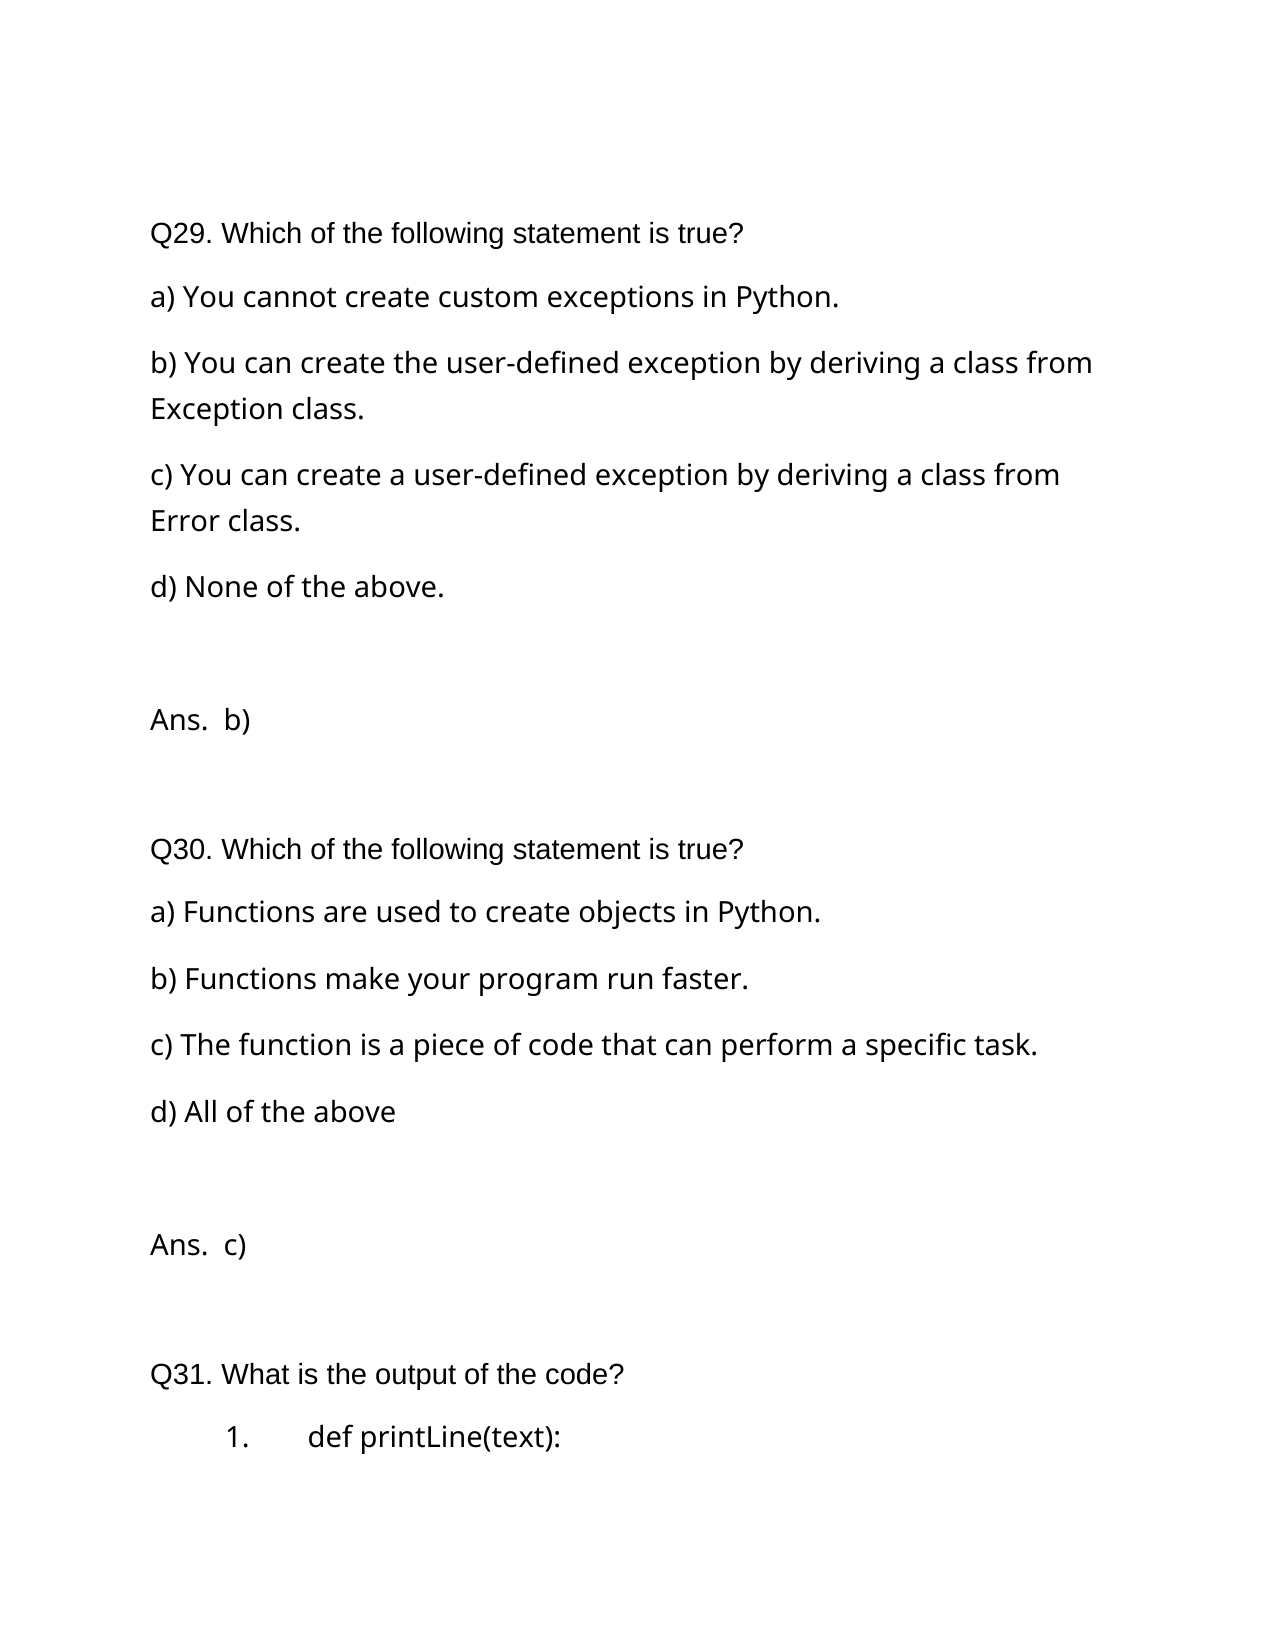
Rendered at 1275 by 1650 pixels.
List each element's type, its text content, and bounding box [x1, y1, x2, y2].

text c) The function is a piece of code that can perform a specific task. [150, 1024, 1125, 1064]
text 1. def printLine(text): [150, 1416, 1125, 1456]
text Q31. What is the output of the code? [150, 1357, 1125, 1390]
text a) Functions are used to create objects in Python. [150, 892, 1125, 931]
text b) Functions make your program run faster. [150, 958, 1125, 998]
text Ans. b) [150, 699, 1125, 739]
text d) None of the above. [150, 566, 1125, 606]
text a) You cannot create custom exceptions in Python. [150, 276, 1125, 316]
text Q30. Which of the following statement is true? [150, 832, 1125, 866]
text c) You can create a user-defined exception by deriving a class from Error class. [150, 454, 1125, 540]
text Ans. c) [150, 1224, 1125, 1264]
text d) All of the above [150, 1091, 1125, 1131]
text Q29. Which of the following statement is true? [150, 216, 1125, 250]
text b) You can create the user-defined exception by deriving a class from Exception class. [150, 342, 1125, 428]
